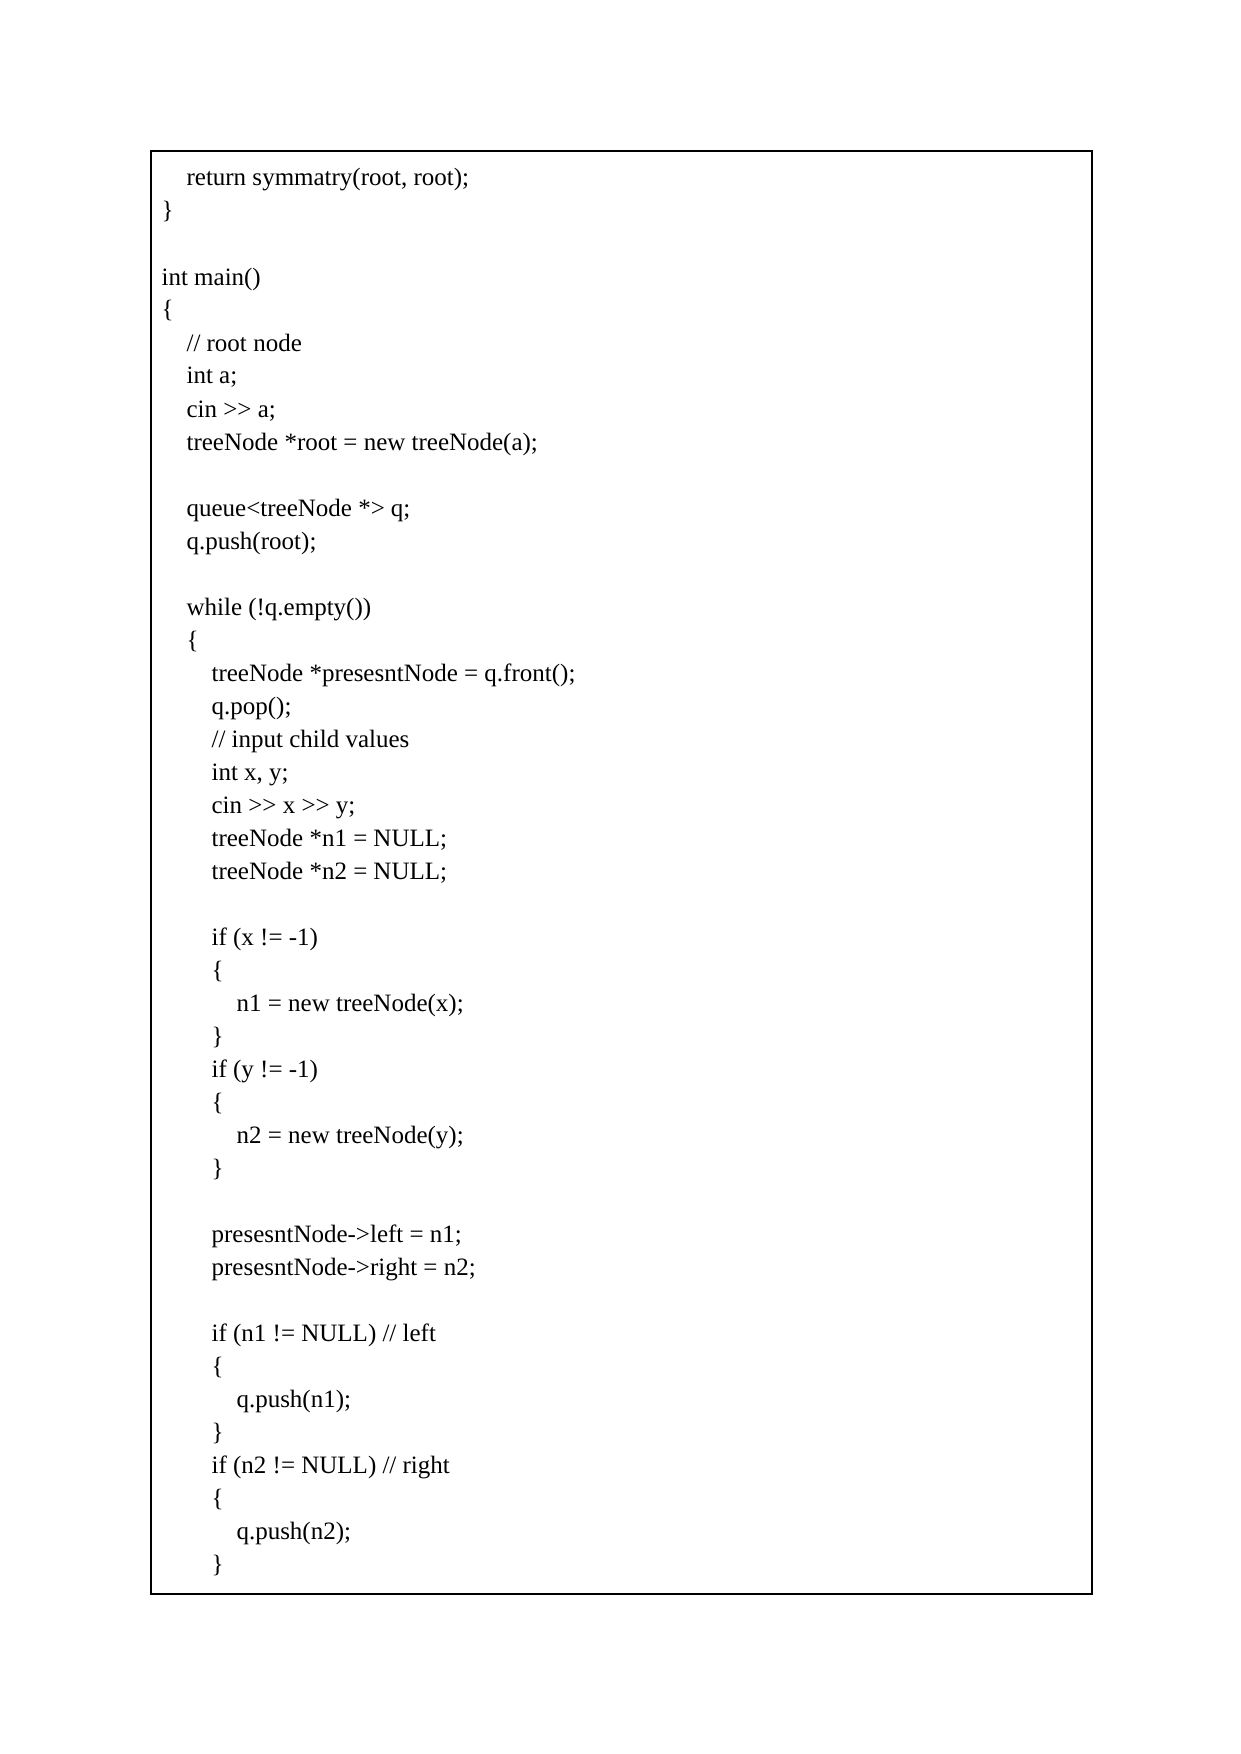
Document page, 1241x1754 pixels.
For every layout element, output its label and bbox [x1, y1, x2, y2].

table_cell [152, 152, 1091, 1592]
